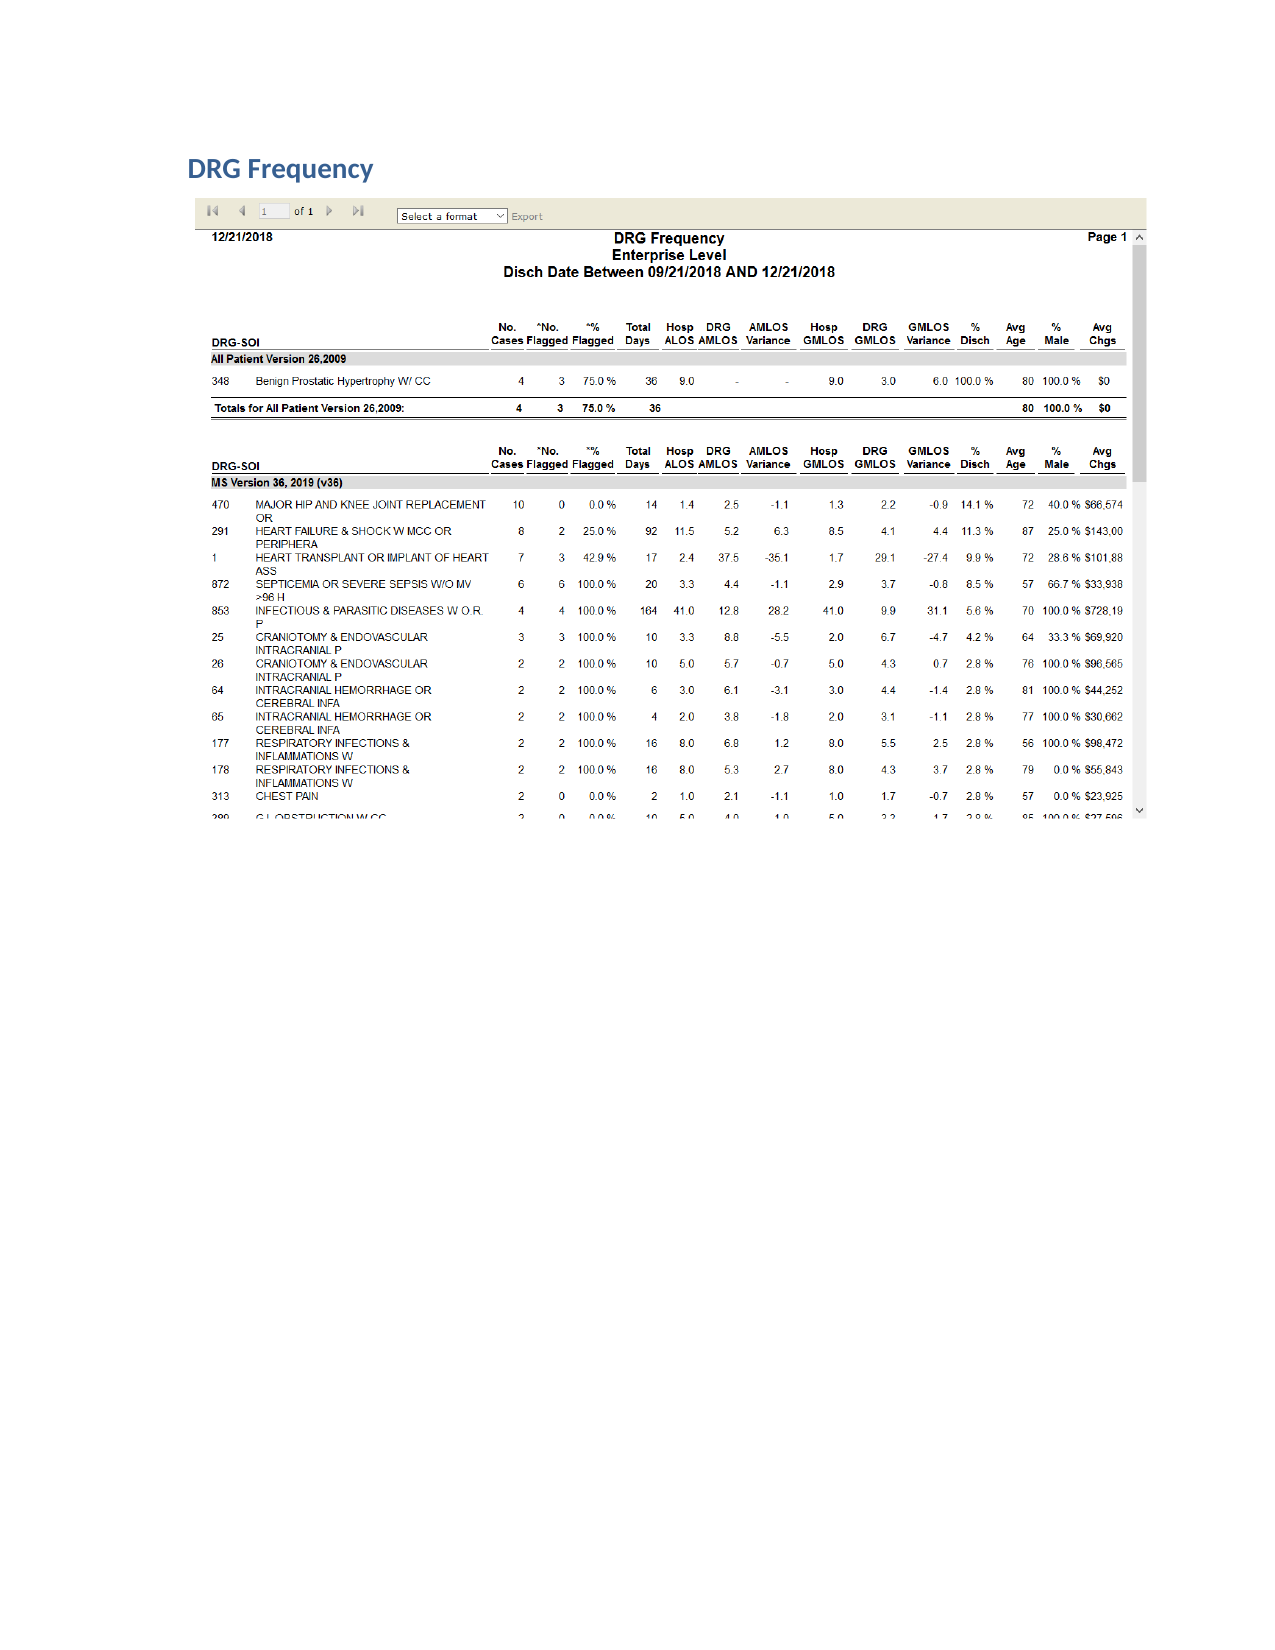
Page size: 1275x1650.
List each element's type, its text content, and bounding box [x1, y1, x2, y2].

picture [187, 191, 1152, 880]
subtitle DRG Frequency [187, 150, 1087, 186]
